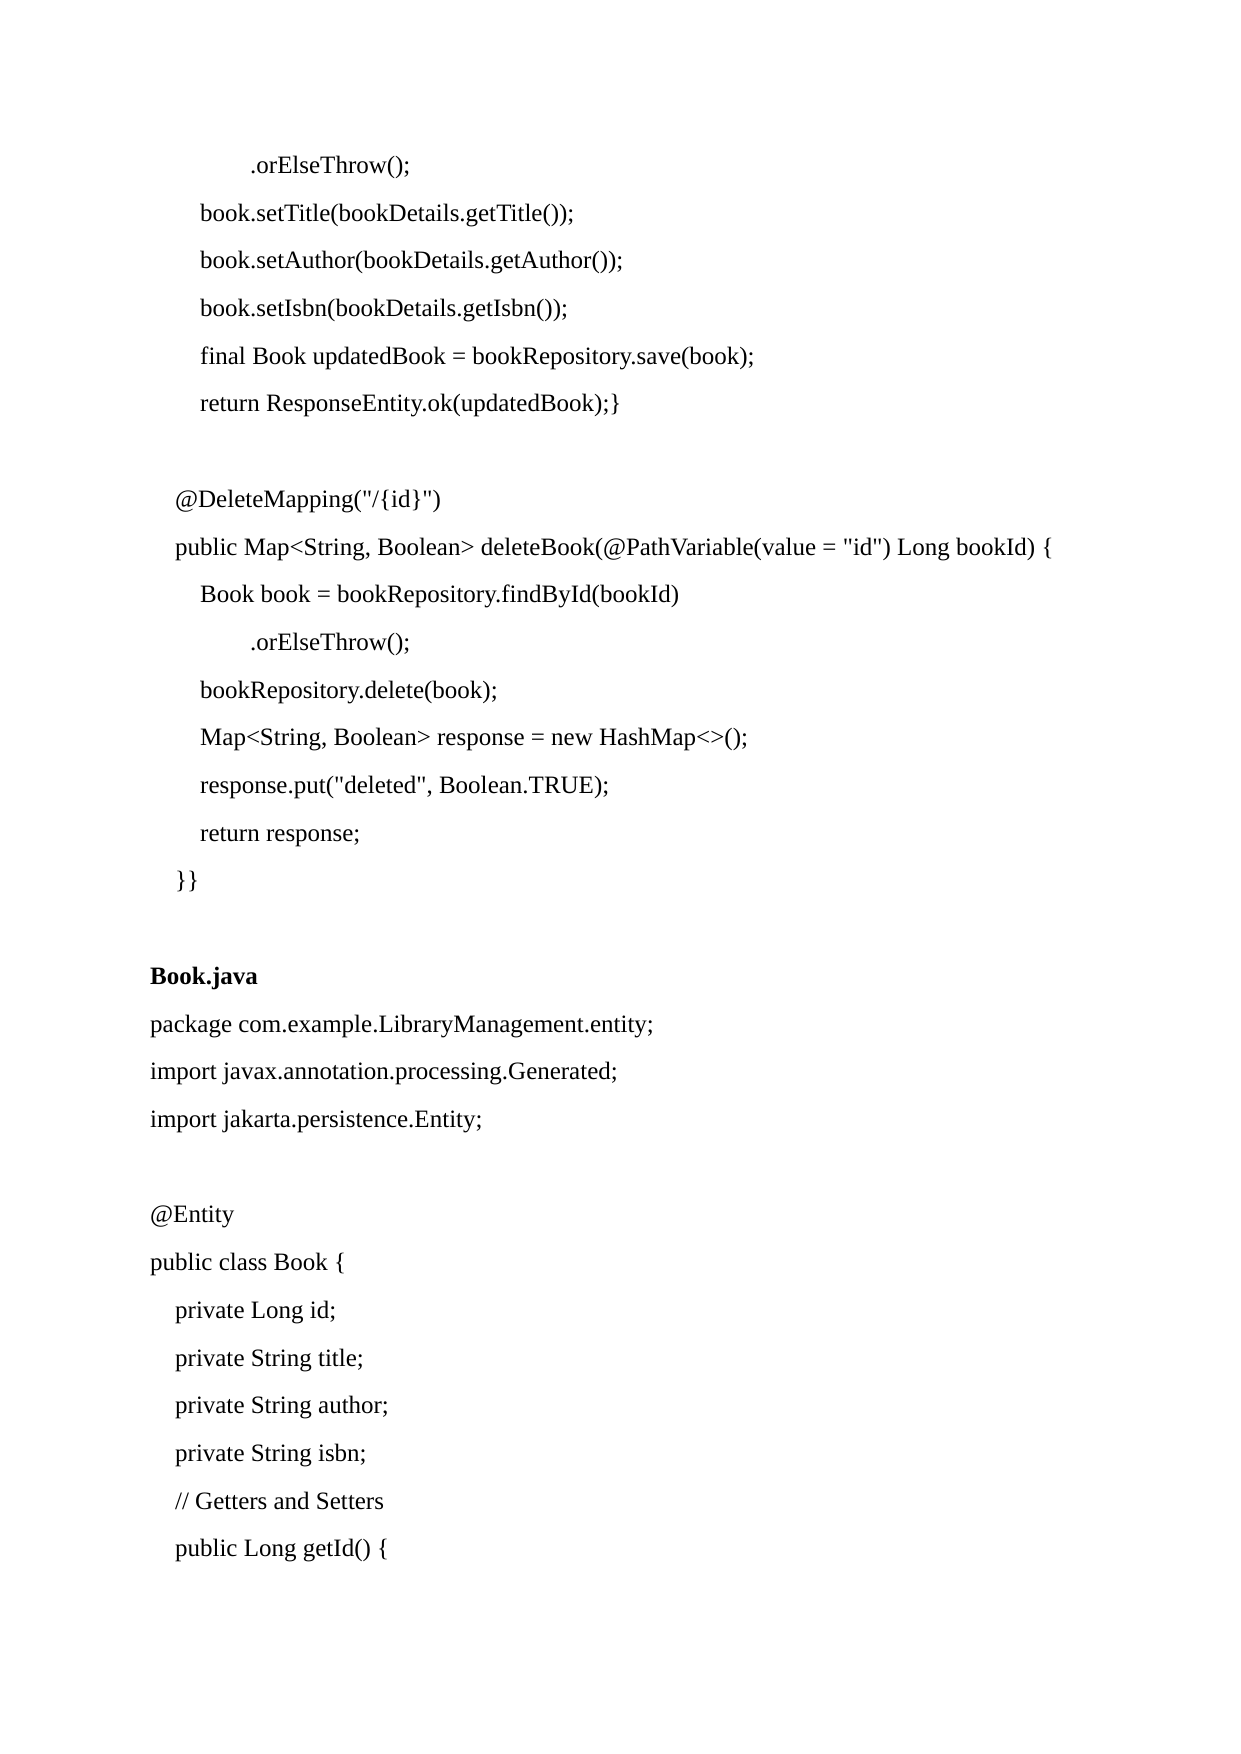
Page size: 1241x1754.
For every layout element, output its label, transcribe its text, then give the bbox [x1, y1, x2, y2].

text @Entity [150, 1199, 1090, 1228]
text book.setIsbn(bookDetails.getIsbn()); [150, 293, 1090, 322]
text Book.java [150, 961, 1090, 990]
text return ResponseEntity.ok(updatedBook);} [150, 388, 1090, 417]
text response.put("deleted", Boolean.TRUE); [150, 770, 1090, 799]
text final Book updatedBook = bookRepository.save(book); [150, 341, 1090, 369]
text .orElseThrow(); [150, 627, 1090, 656]
text .orElseThrow(); [150, 150, 1090, 179]
text private Long id; [150, 1295, 1090, 1324]
text public class Book { [150, 1247, 1090, 1276]
text // Getters and Setters [150, 1486, 1090, 1514]
text package com.example.LibraryManagement.entity; [150, 1009, 1090, 1037]
text return response; [150, 818, 1090, 847]
text book.setTitle(bookDetails.getTitle()); [150, 198, 1090, 226]
text Map<String, Boolean> response = new HashMap<>(); [150, 722, 1090, 751]
text Book book = bookRepository.findById(bookId) [150, 579, 1090, 608]
text private String isbn; [150, 1438, 1090, 1467]
text }} [150, 866, 1090, 894]
text @DeleteMapping("/{id}") [150, 484, 1090, 513]
text bookRepository.delete(book); [150, 675, 1090, 703]
text public Long getId() { [150, 1533, 1090, 1562]
text public Map<String, Boolean> deleteBook(@PathVariable(value = "id") Long bookId) { [150, 532, 1090, 560]
text import javax.annotation.processing.Generated; [150, 1056, 1090, 1085]
text private String title; [150, 1343, 1090, 1371]
text private String author; [150, 1390, 1090, 1419]
text import jakarta.persistence.Entity; [150, 1104, 1090, 1133]
text book.setAuthor(bookDetails.getAuthor()); [150, 245, 1090, 274]
